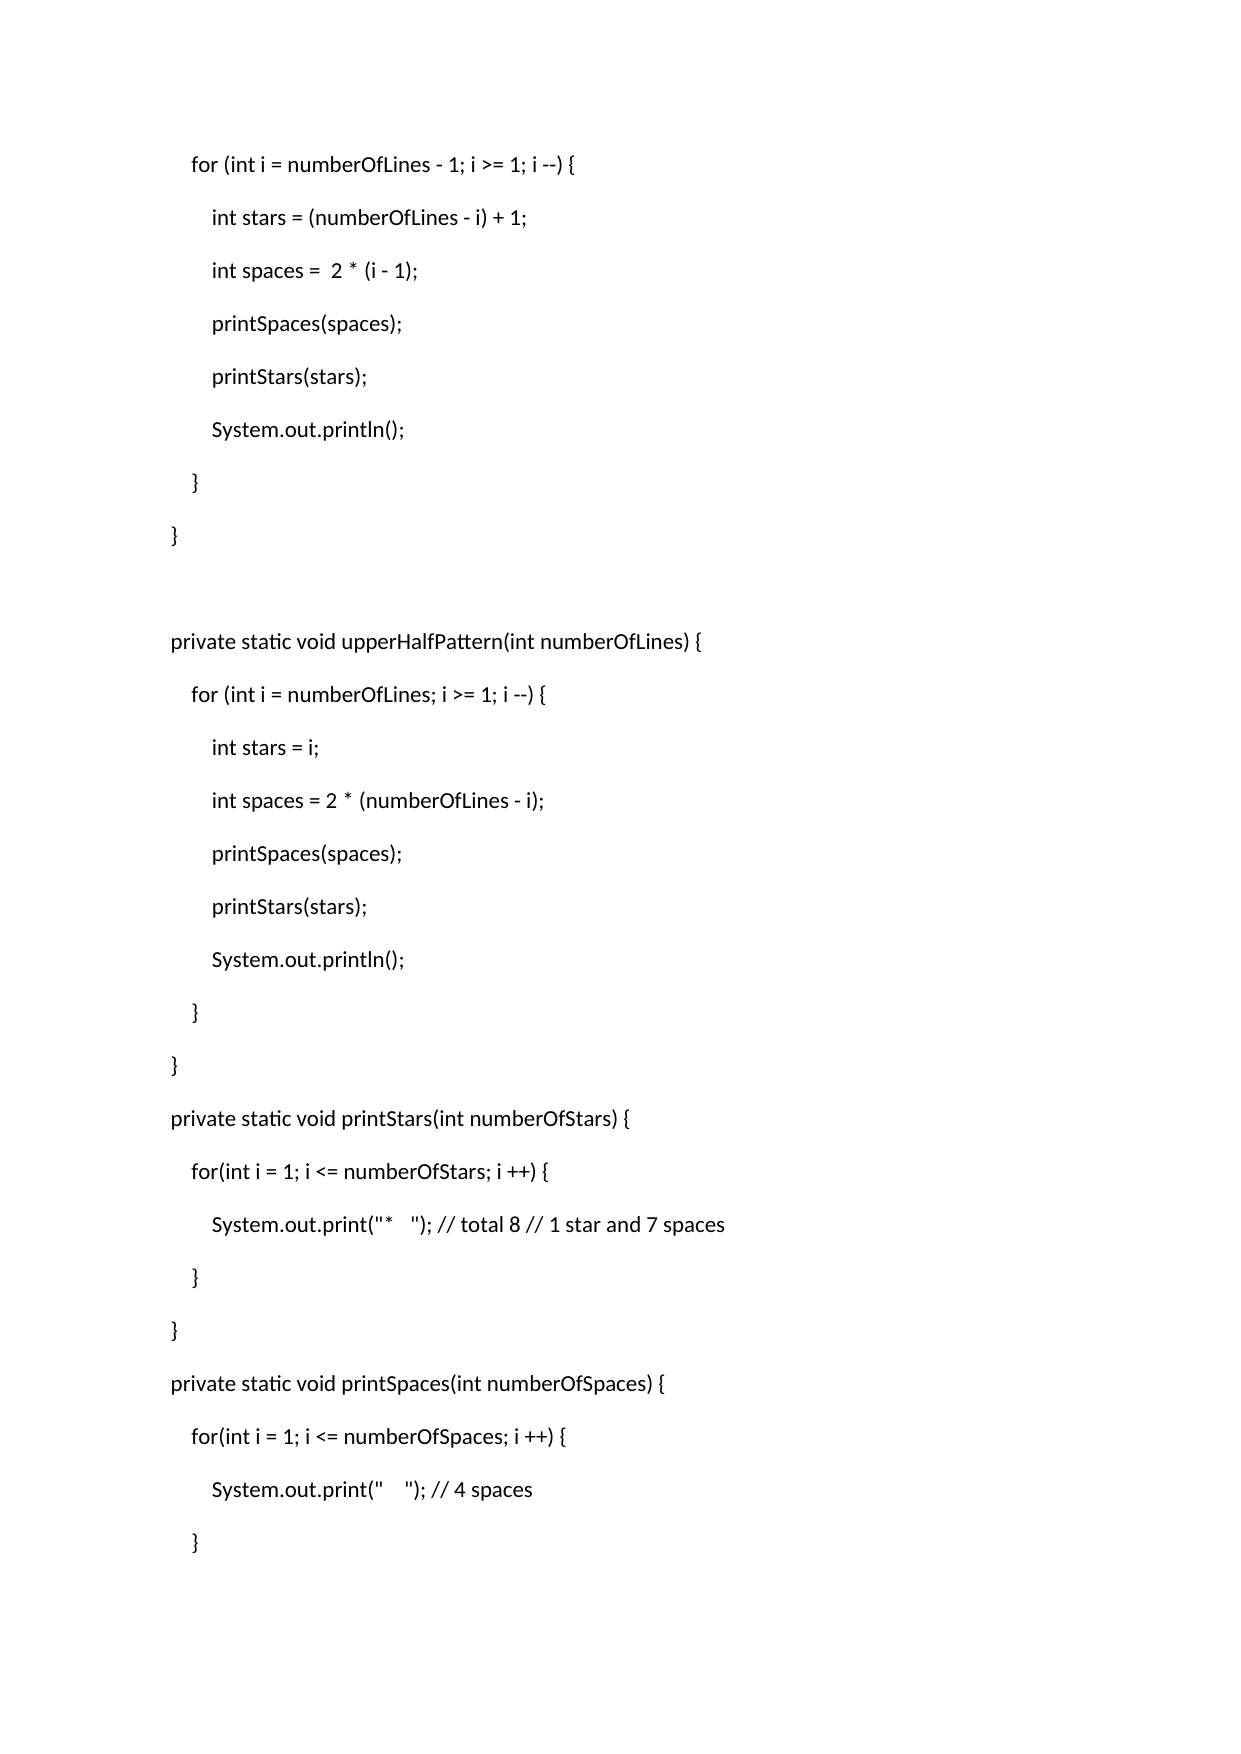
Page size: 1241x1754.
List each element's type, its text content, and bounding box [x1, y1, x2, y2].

text for (int i = numberOfLines; i >= 1; i --) { [150, 680, 1090, 708]
text int stars = (numberOfLines - i) + 1; [150, 203, 1090, 231]
text printStars(stars); [150, 362, 1090, 390]
text } [150, 521, 1090, 549]
text System.out.print("* "); // total 8 // 1 star and 7 spaces [150, 1210, 1090, 1238]
text private static void printStars(int numberOfStars) { [150, 1104, 1090, 1132]
text } [150, 468, 1090, 496]
text int spaces = 2 * (i - 1); [150, 256, 1090, 284]
text private static void printSpaces(int numberOfSpaces) { [150, 1369, 1090, 1397]
text System.out.print(" "); // 4 spaces [150, 1476, 1090, 1503]
text } [150, 998, 1090, 1026]
text printStars(stars); [150, 892, 1090, 920]
text for(int i = 1; i <= numberOfStars; i ++) { [150, 1157, 1090, 1185]
text printSpaces(spaces); [150, 309, 1090, 337]
text } [150, 1051, 1090, 1079]
text } [150, 1263, 1090, 1291]
text printSpaces(spaces); [150, 839, 1090, 867]
text System.out.println(); [150, 415, 1090, 443]
text } [150, 1528, 1090, 1557]
text } [150, 1316, 1090, 1344]
text for(int i = 1; i <= numberOfSpaces; i ++) { [150, 1422, 1090, 1451]
text int stars = i; [150, 733, 1090, 761]
text for (int i = numberOfLines - 1; i >= 1; i --) { [150, 150, 1090, 178]
text private static void upperHalfPattern(int numberOfLines) { [150, 627, 1090, 655]
text int spaces = 2 * (numberOfLines - i); [150, 786, 1090, 814]
text System.out.println(); [150, 945, 1090, 973]
